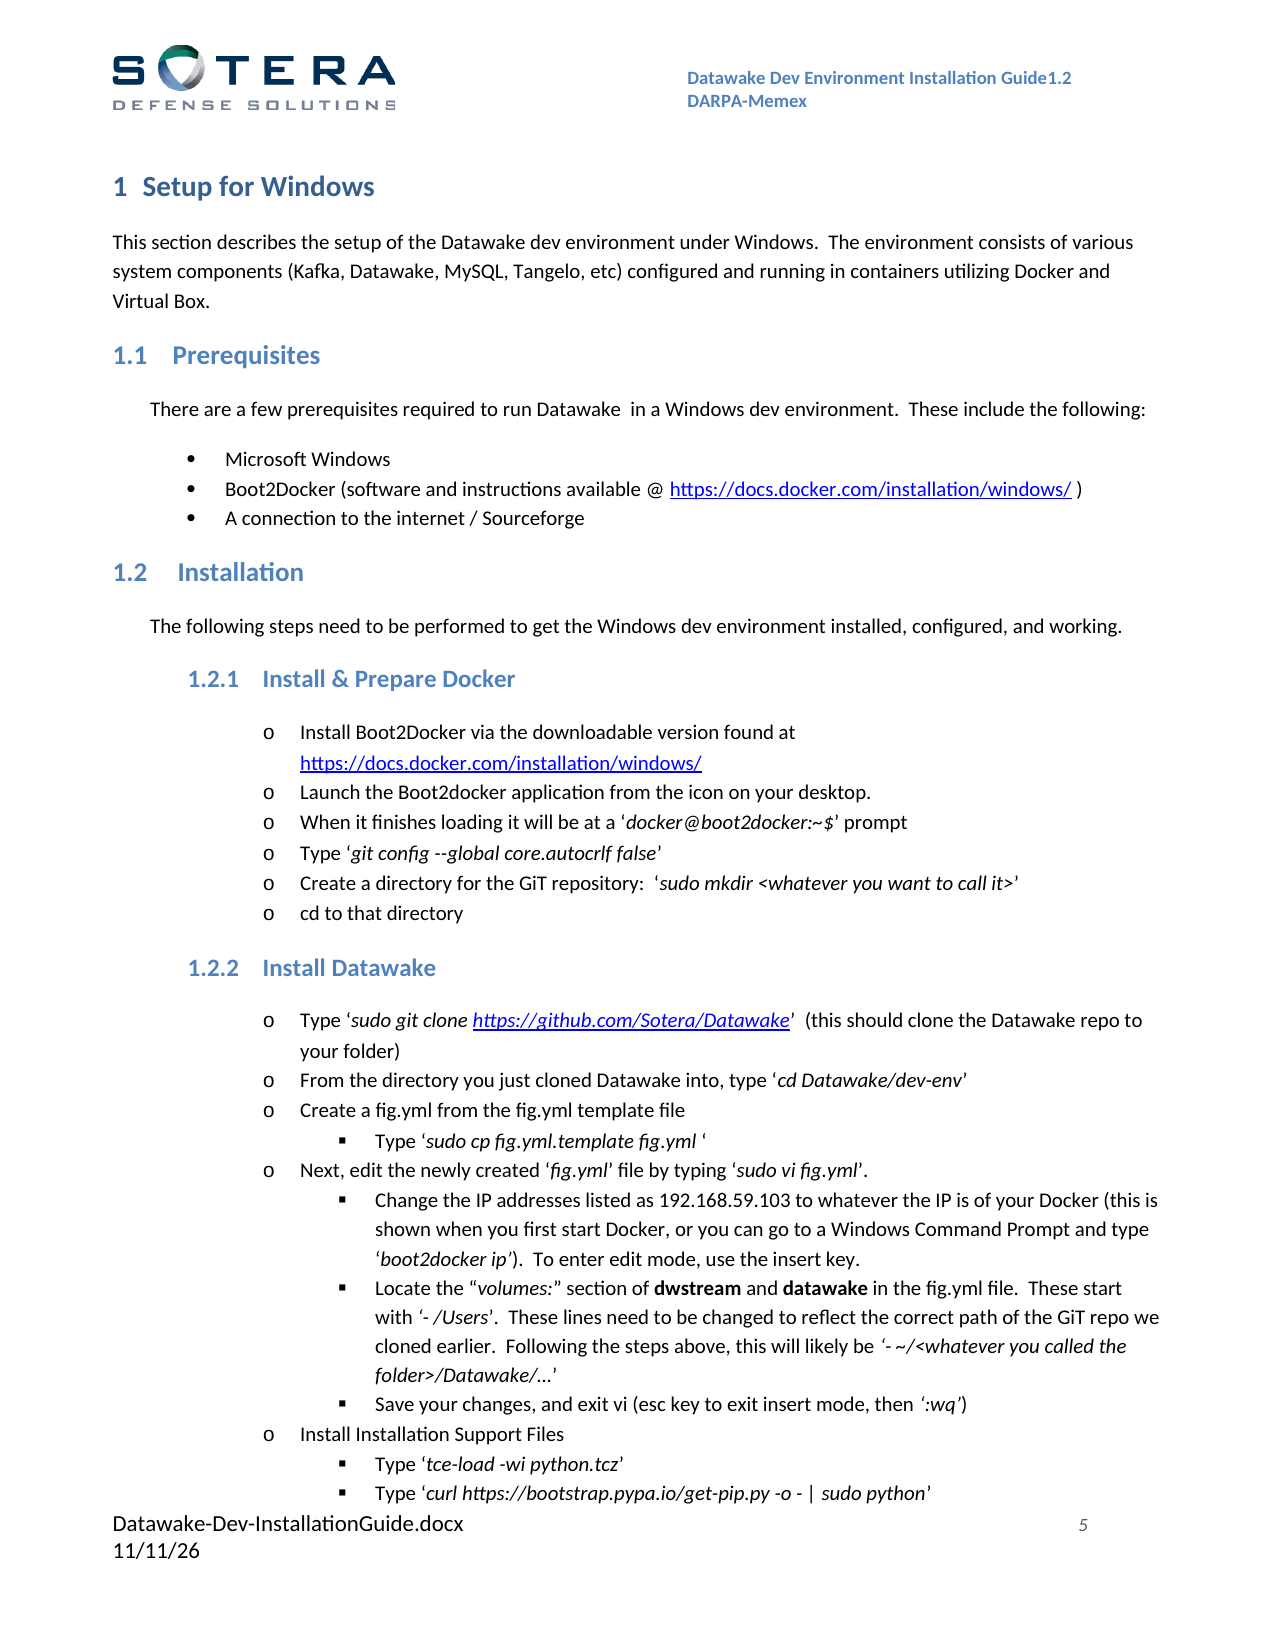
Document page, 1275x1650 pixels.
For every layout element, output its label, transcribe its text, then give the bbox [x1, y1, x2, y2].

subtitle Install Datawake [187, 952, 1162, 982]
list Type ‘git config --global core.autocrlf false’ [262, 840, 1162, 866]
subtitle Installation [112, 555, 1162, 588]
list From the directory you just cloned Datawake into, type ‘cd Datawake/dev-env’ [262, 1067, 1162, 1093]
text There are a few prerequisites required to run Datawake in a Windows dev environment. These include the following: [150, 397, 1162, 422]
list Type ‘tce-load -wi python.tcz’ [337, 1451, 1162, 1477]
list Next, edit the newly created ‘fig.yml’ file by typing ‘sudo vi fig.yml’. [262, 1157, 1162, 1183]
list Type ‘sudo cp fig.yml.template fig.yml ‘ [337, 1128, 1162, 1153]
list Launch the Boot2docker application from the icon on your desktop. [262, 779, 1162, 805]
list Locate the “volumes:” section of dwstream and datawake in the fig.yml file. These start with ‘- /Users’. These lines need to be changed to reflect the correct path of the GiT repo we cloned earlier. Following the steps above, this will likely be ‘- ~/<whatever you called the folder>/Datawake/…’ [337, 1275, 1162, 1388]
picture [112, 45, 396, 110]
list Microsoft Windows [187, 447, 1162, 472]
list Install Boot2Docker via the downloadable version found at https://docs.docker.com/installation/windows/ [262, 719, 1162, 775]
list Install Installation Support Files [262, 1421, 1162, 1447]
subtitle Setup for Windows [112, 168, 1162, 203]
list Save your changes, and exit vi (esc key to exit insert mode, then ‘:wq’) [337, 1392, 1162, 1417]
list cd to that directory [262, 901, 1162, 927]
list Create a fig.yml from the fig.yml template file [262, 1097, 1162, 1124]
list Type ‘curl https://bootstrap.pypa.io/get-pip.py -o - | sudo python’ [337, 1480, 1162, 1506]
list Boot2Docker (software and instructions available @ https://docs.docker.com/installation/windows/ ) [187, 476, 1162, 501]
list Change the IP addresses listed as 192.168.59.103 to whatever the IP is of your Docker (this is shown when you first start Docker, or you can go to a Windows Command Prompt and type ‘boot2docker ip’). To enter edit mode, use the insert key. [337, 1187, 1162, 1271]
text This section describes the setup of the Datawake dev environment under Windows. The environment consists of various system components (Kafka, Datawake, MySQL, Tangelo, etc) configured and running in containers utilizing Docker and Virtual Box. [112, 229, 1162, 313]
text The following steps need to be performed to get the Windows dev environment installed, configured, and working. [150, 614, 1162, 639]
subtitle Install & Prepare Docker [187, 664, 1162, 694]
list Type ‘sudo git clone https://github.com/Sotera/Datawake’ (this should clone the Datawake repo to your folder) [262, 1008, 1162, 1063]
list When it finishes loading it will be at a ‘docker@boot2docker:~$’ prompt [262, 809, 1162, 836]
subtitle Prerequisites [112, 338, 1162, 371]
list A connection to the internet / Sourceforge [187, 505, 1162, 530]
list Create a directory for the GiT repository: ‘sudo mkdir <whatever you want to call it>’ [262, 870, 1162, 897]
